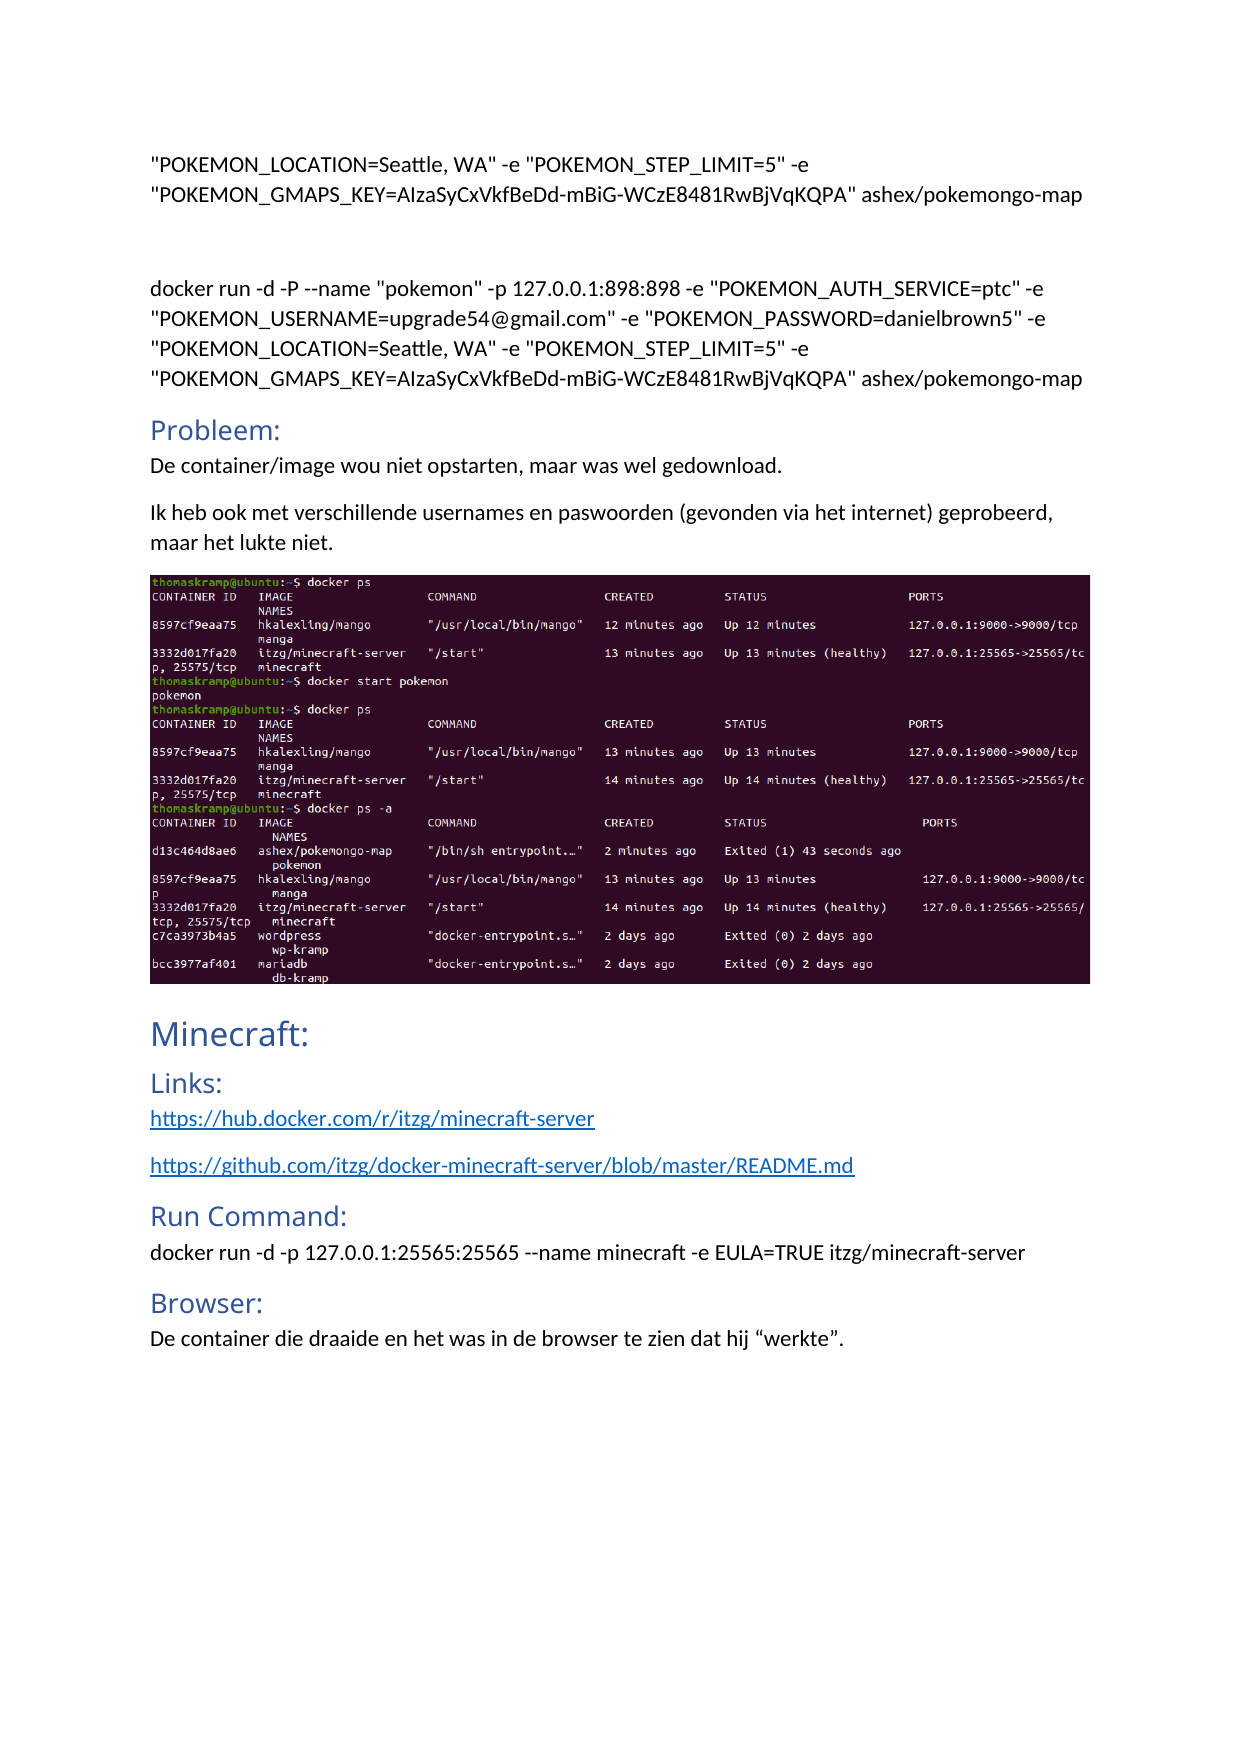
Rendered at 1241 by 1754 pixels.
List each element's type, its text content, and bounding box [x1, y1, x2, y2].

text https://github.com/itzg/docker-minecraft-server/blob/master/README.md [150, 1151, 1090, 1179]
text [150, 150, 1090, 208]
subtitle Run Command: [150, 1198, 1090, 1235]
picture [150, 575, 1091, 984]
text De container die draaide en het was in de browser te zien dat hij “werkte”. [150, 1324, 1090, 1352]
text docker run -d -P --name "pokemon" -p 127.0.0.1:898:898 -e "POKEMON_AUTH_SERVICE=ptc" -e "POKEMON_USERNAME=upgrade54@gmail.com" -e "POKEMON_PASSWORD=danielbrown5" -e "POKEMON_LOCATION=Seattle, WA" -e "POKEMON_STEP_LIMIT=5" -e "POKEMON_GMAPS_KEY=AIzaSyCxVkfBeDd-mBiG-WCzE8481RwBjVqKQPA" ashex/pokemongo-map [150, 274, 1090, 393]
subtitle Browser: [150, 1284, 1090, 1321]
text https://hub.docker.com/r/itzg/minecraft-server [150, 1104, 1090, 1132]
subtitle Links: [150, 1064, 1090, 1101]
text docker run -d -p 127.0.0.1:25565:25565 --name minecraft -e EULA=TRUE itzg/minecraft-server [150, 1238, 1090, 1266]
text Ik heb ook met verschillende usernames en paswoorden (gevonden via het internet) geprobeerd, maar het lukte niet. [150, 498, 1090, 556]
subtitle Minecraft: [150, 1011, 1090, 1057]
subtitle Probleem: [150, 411, 1090, 448]
text De container/image wou niet opstarten, maar was wel gedownload. [150, 451, 1090, 479]
